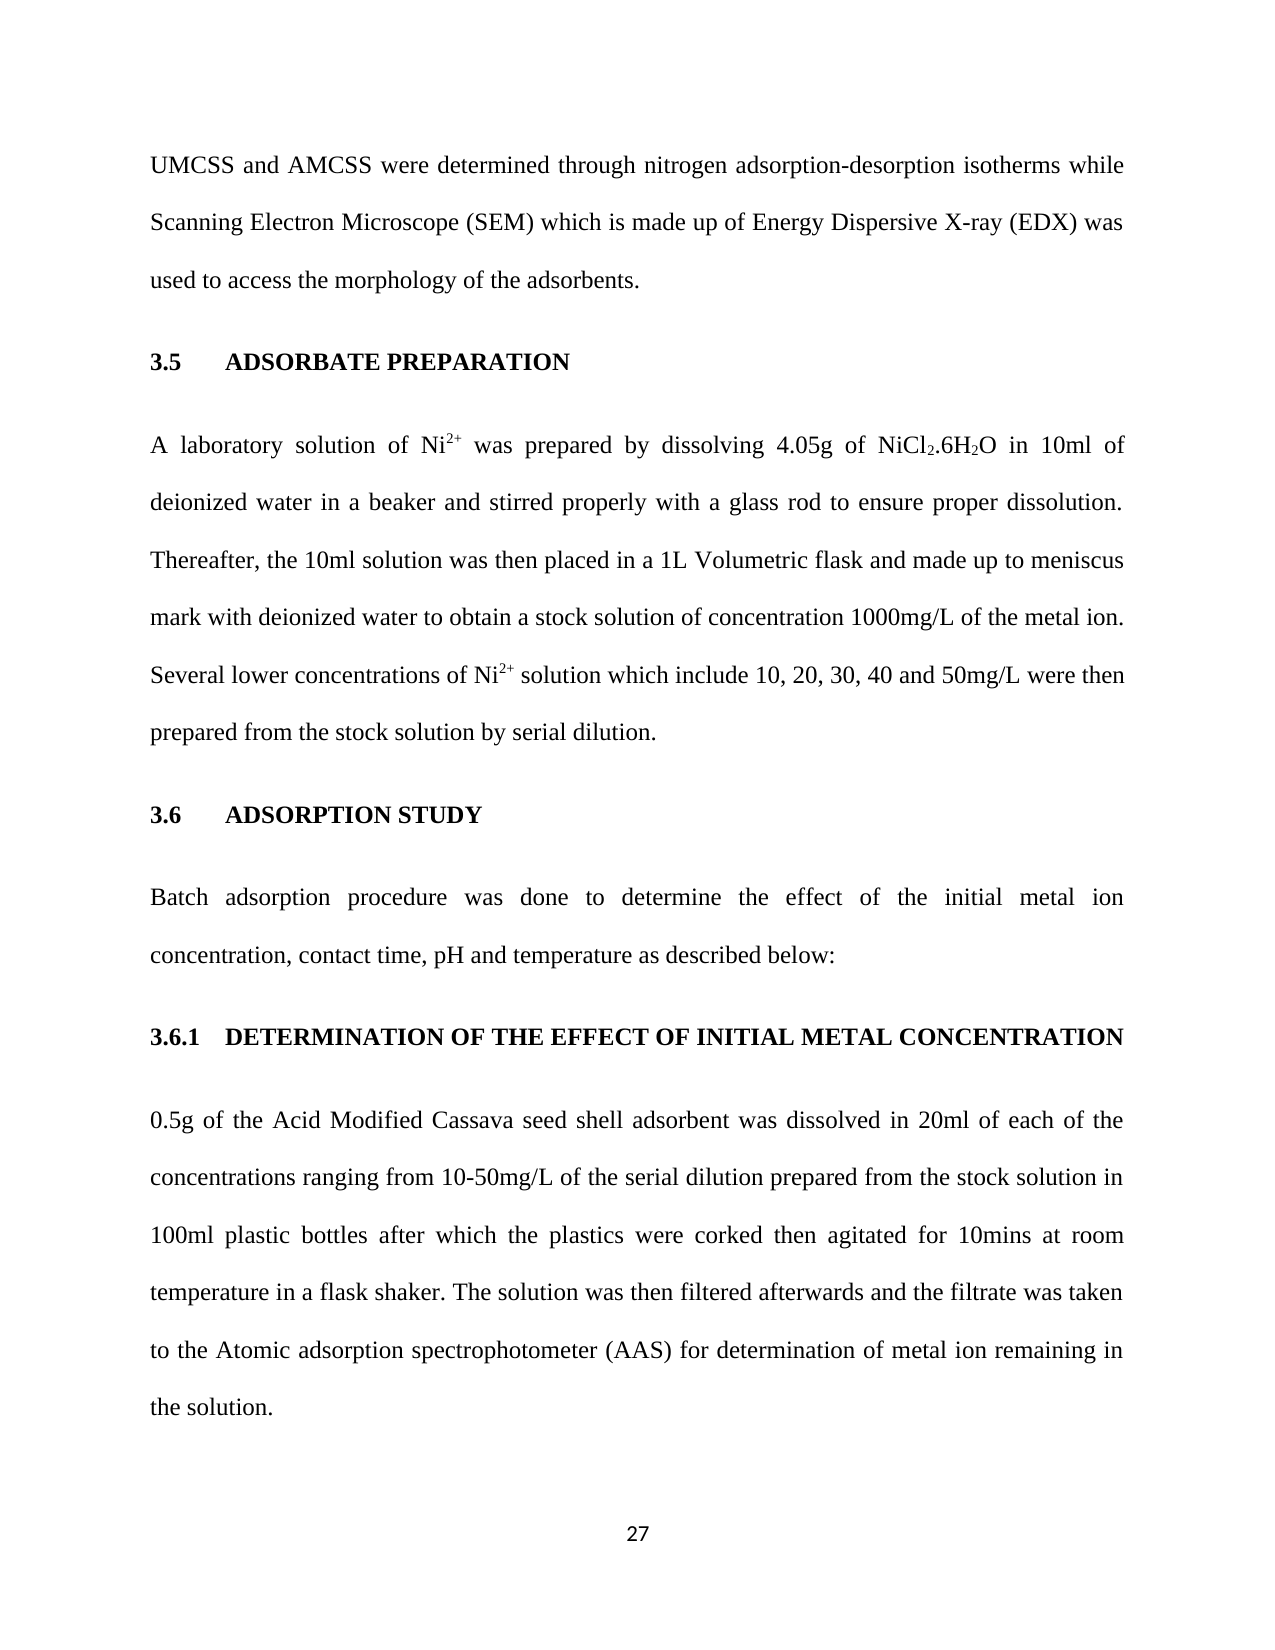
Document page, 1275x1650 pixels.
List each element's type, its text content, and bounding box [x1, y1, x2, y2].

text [150, 150, 1125, 294]
text Batch adsorption procedure was done to determine the effect of the initial metal ion concentration, contact time, pH and temperature as described below: [150, 882, 1125, 969]
text A laboratory solution of Ni2+ was prepared by dissolving 4.05g of NiCl2.6H2O in 10ml of deionized water in a beaker and stirred properly with a glass rod to ensure proper dissolution. Thereafter, the 10ml solution was then placed in a 1L Volumetric flask and made up to meniscus mark with deionized water to obtain a stock solution of concentration 1000mg/L of the metal ion. Several lower concentrations of Ni2+ solution which include 10, 20, 30, 40 and 50mg/L were then prepared from the stock solution by serial dilution. [150, 430, 1125, 746]
text 3.6.1 DETERMINATION OF THE EFFECT OF INITIAL METAL CONCENTRATION [150, 1022, 1125, 1051]
text 3.5 ADSORBATE PREPARATION [150, 347, 1125, 376]
text 0.5g of the Acid Modified Cassava seed shell adsorbent was dissolved in 20ml of each of the concentrations ranging from 10-50mg/L of the serial dilution prepared from the stock solution in 100ml plastic bottles after which the plastics were corked then agitated for 10mins at room temperature in a flask shaker. The solution was then filtered afterwards and the filtrate was taken to the Atomic adsorption spectrophotometer (AAS) for determination of metal ion remaining in the solution. [150, 1105, 1125, 1421]
text 3.6 ADSORPTION STUDY [150, 800, 1125, 829]
